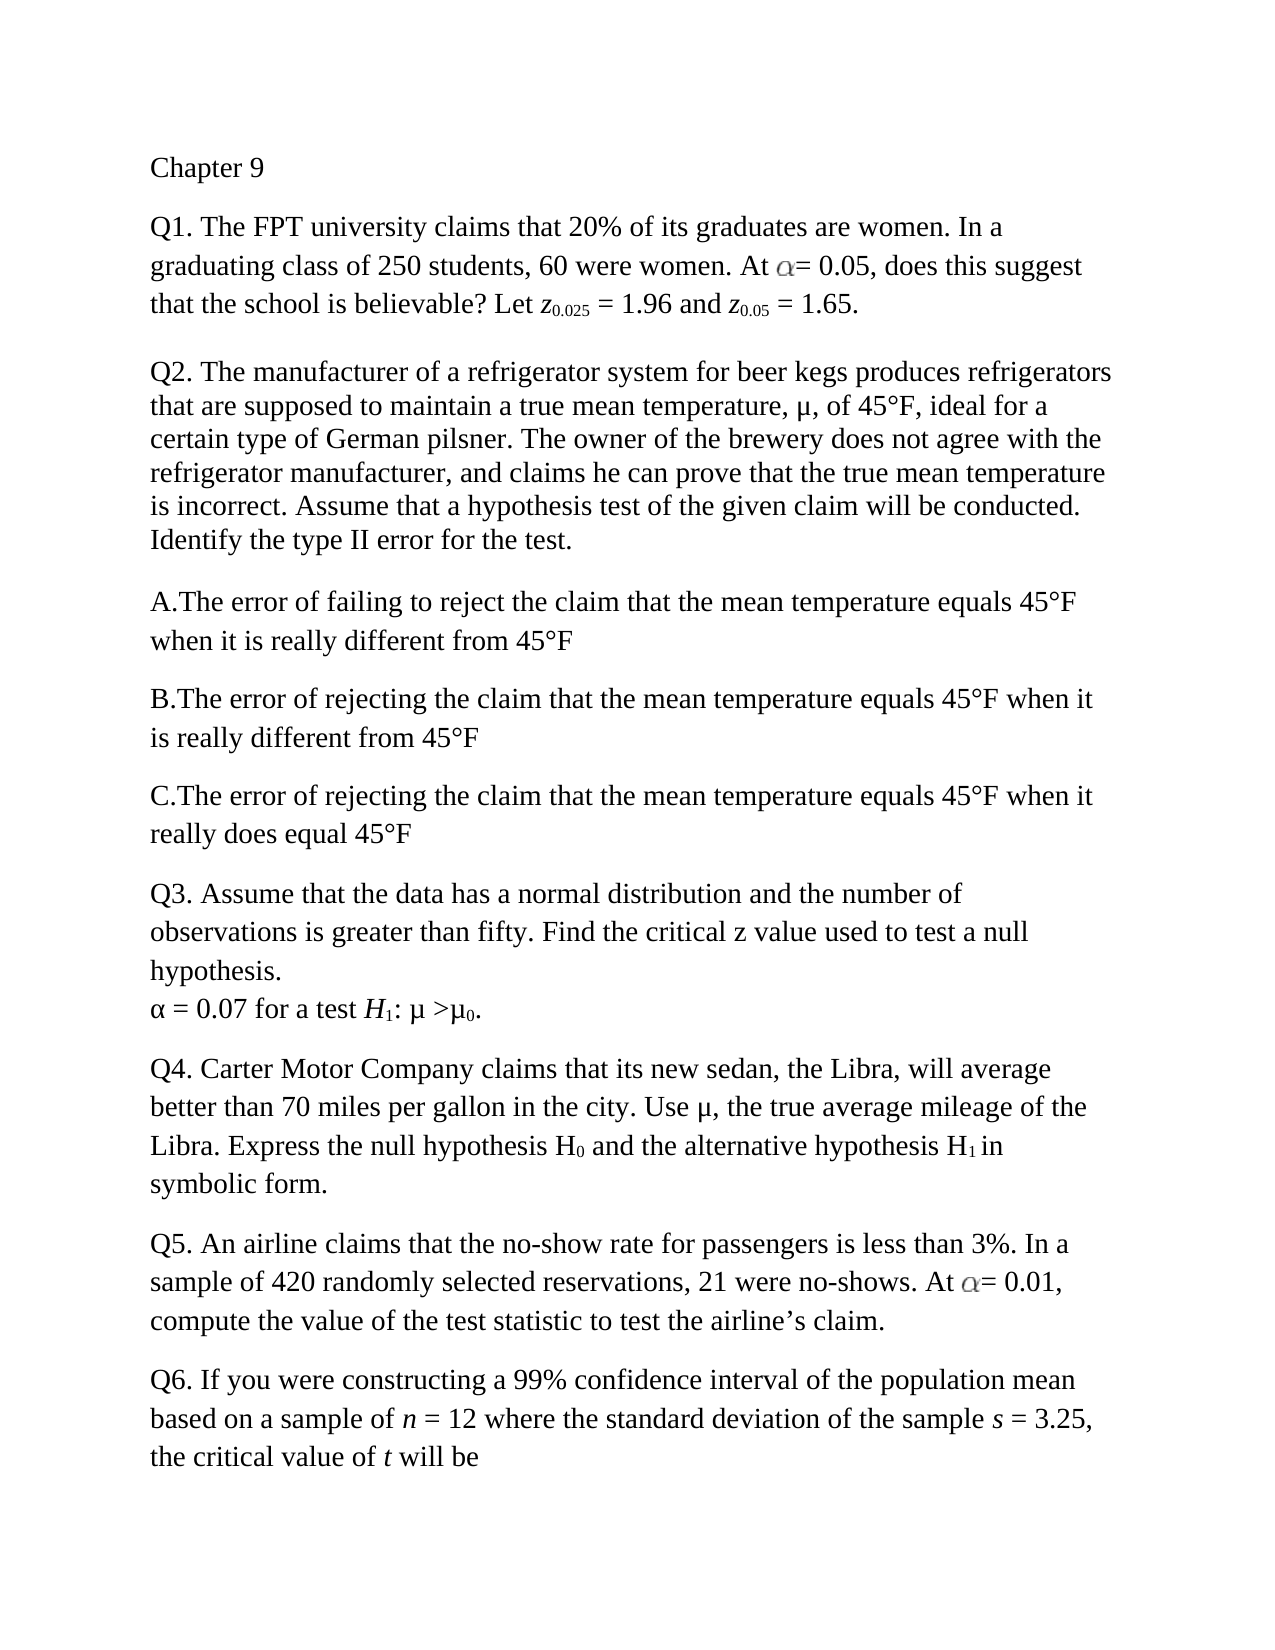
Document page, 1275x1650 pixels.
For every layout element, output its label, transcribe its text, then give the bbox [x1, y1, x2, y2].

text Q1. The FPT university claims that 20% of its graduates are women. In a graduating class of 250 students, 60 were women. At = 0.05, does this suggest that the school is believable? Let z0.025 = 1.96 and z0.05 = 1.65. [150, 209, 1125, 320]
text Chapter 9 [150, 150, 1125, 183]
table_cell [139, 778, 1118, 1498]
table_header A.The error of failing to reject the claim that the mean temperature equals 45°F when it is really different from 45°F [139, 585, 1118, 681]
table_cell B.The error of rejecting the claim that the mean temperature equals 45°F when it is really different from 45°F [139, 681, 1118, 778]
text Q2. The manufacturer of a refrigerator system for beer kegs produces refrigerators that are supposed to maintain a true mean temperature, μ, of 45°F, ideal for a certain type of German pilsner. The owner of the brewery does not agree with the refrigerator manufacturer, and claims he can prove that the true mean temperature is incorrect. Assume that a hypothesis test of the given claim will be conducted. Identify the type II error for the test. [150, 354, 1125, 555]
picture [961, 1277, 981, 1292]
picture [776, 261, 796, 276]
